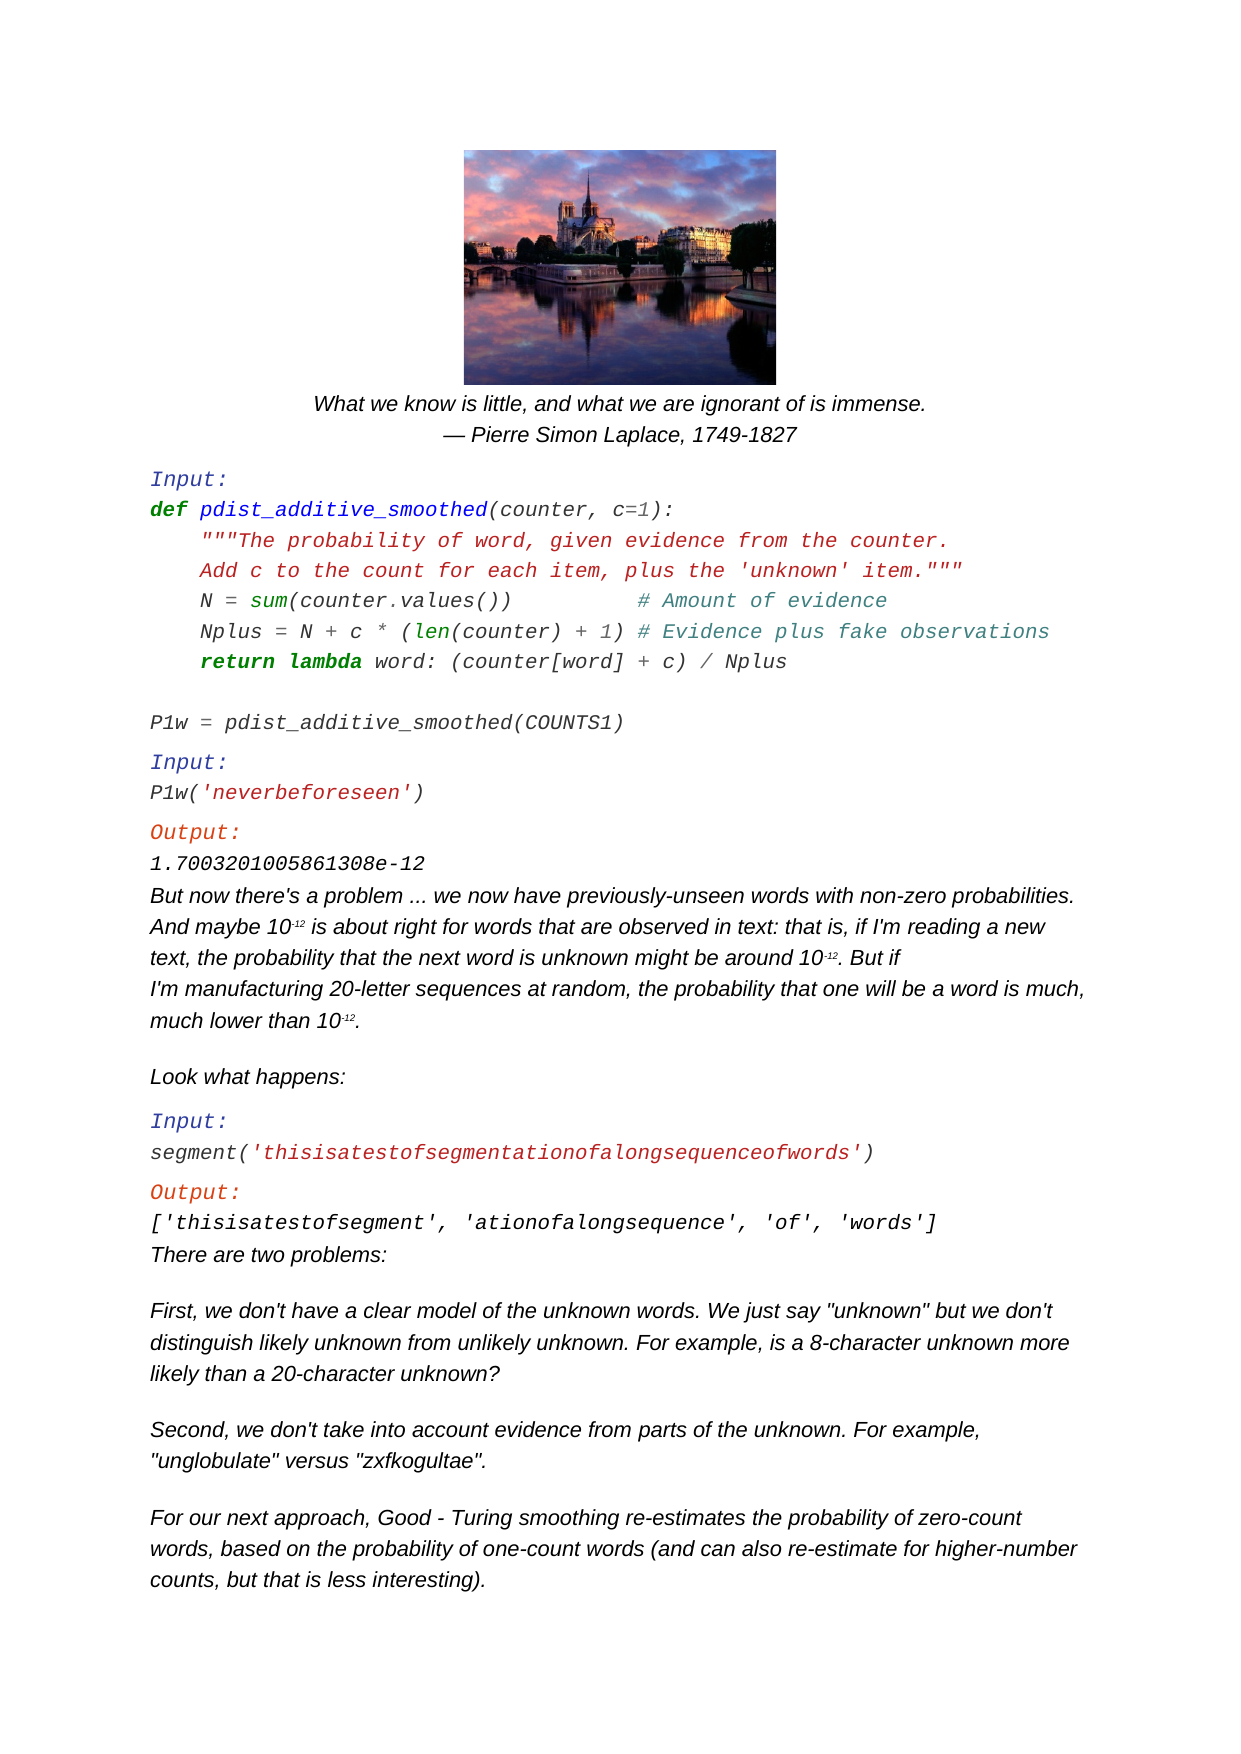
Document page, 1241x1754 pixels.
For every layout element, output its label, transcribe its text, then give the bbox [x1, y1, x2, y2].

text For our next approach, Good - Turing smoothing re-estimates the probability of zero-count words, based on the probability of one-count words (and can also re-estimate for higher-number counts, but that is less interesting). [150, 1498, 1090, 1592]
text But now there's a problem ... we now have previously-unseen words with non-zero probabilities. And maybe 10-12 is about right for words that are observed in text: that is, if I'm reading a new text, the probability that the next word is unknown might be around 10-12. But if I'm manufacturing 20-letter sequences at random, the probability that one will be a word is much, much lower than 10-12. [150, 877, 1090, 1033]
picture [463, 150, 777, 385]
text """The probability of word, given evidence from the counter. [150, 523, 1090, 553]
text def pdist_additive_smoothed(counter, c=1): [150, 493, 1090, 523]
text Input: [150, 745, 1090, 776]
text Input: [150, 462, 1090, 493]
text Output: [150, 816, 1090, 846]
text There are two problems: [150, 1236, 1090, 1267]
text Output: [150, 1175, 1090, 1206]
text Look what happens: [150, 1058, 1090, 1089]
text segment('thisisatestofsegmentationofalongsequenceofwords') [150, 1135, 1090, 1165]
text N = sum(counter.values()) # Amount of evidence [150, 584, 1090, 614]
text P1w('neverbeforeseen') [150, 776, 1090, 806]
text ['thisisatestofsegment', 'ationofalongsequence', 'of', 'words'] [150, 1206, 1090, 1236]
text Nplus = N + c * (len(counter) + 1) # Evidence plus fake observations [150, 614, 1090, 644]
text 1.7003201005861308e-12 [150, 846, 1090, 877]
text First, we don't have a clear model of the unknown words. We just say "unknown" but we don't distinguish likely unknown from unlikely unknown. For example, is a 8-character unknown more likely than a 20-character unknown? [150, 1292, 1090, 1386]
text Second, we don't take into account evidence from parts of the unknown. For example, "unglobulate" versus "zxfkogultae". [150, 1411, 1090, 1473]
text Input: [150, 1105, 1090, 1135]
text Add c to the count for each item, plus the 'unknown' item.""" [150, 553, 1090, 584]
text return lambda word: (counter[word] + c) / Nplus [150, 644, 1090, 675]
text P1w = pdist_additive_smoothed(COUNTS1) [150, 705, 1090, 735]
